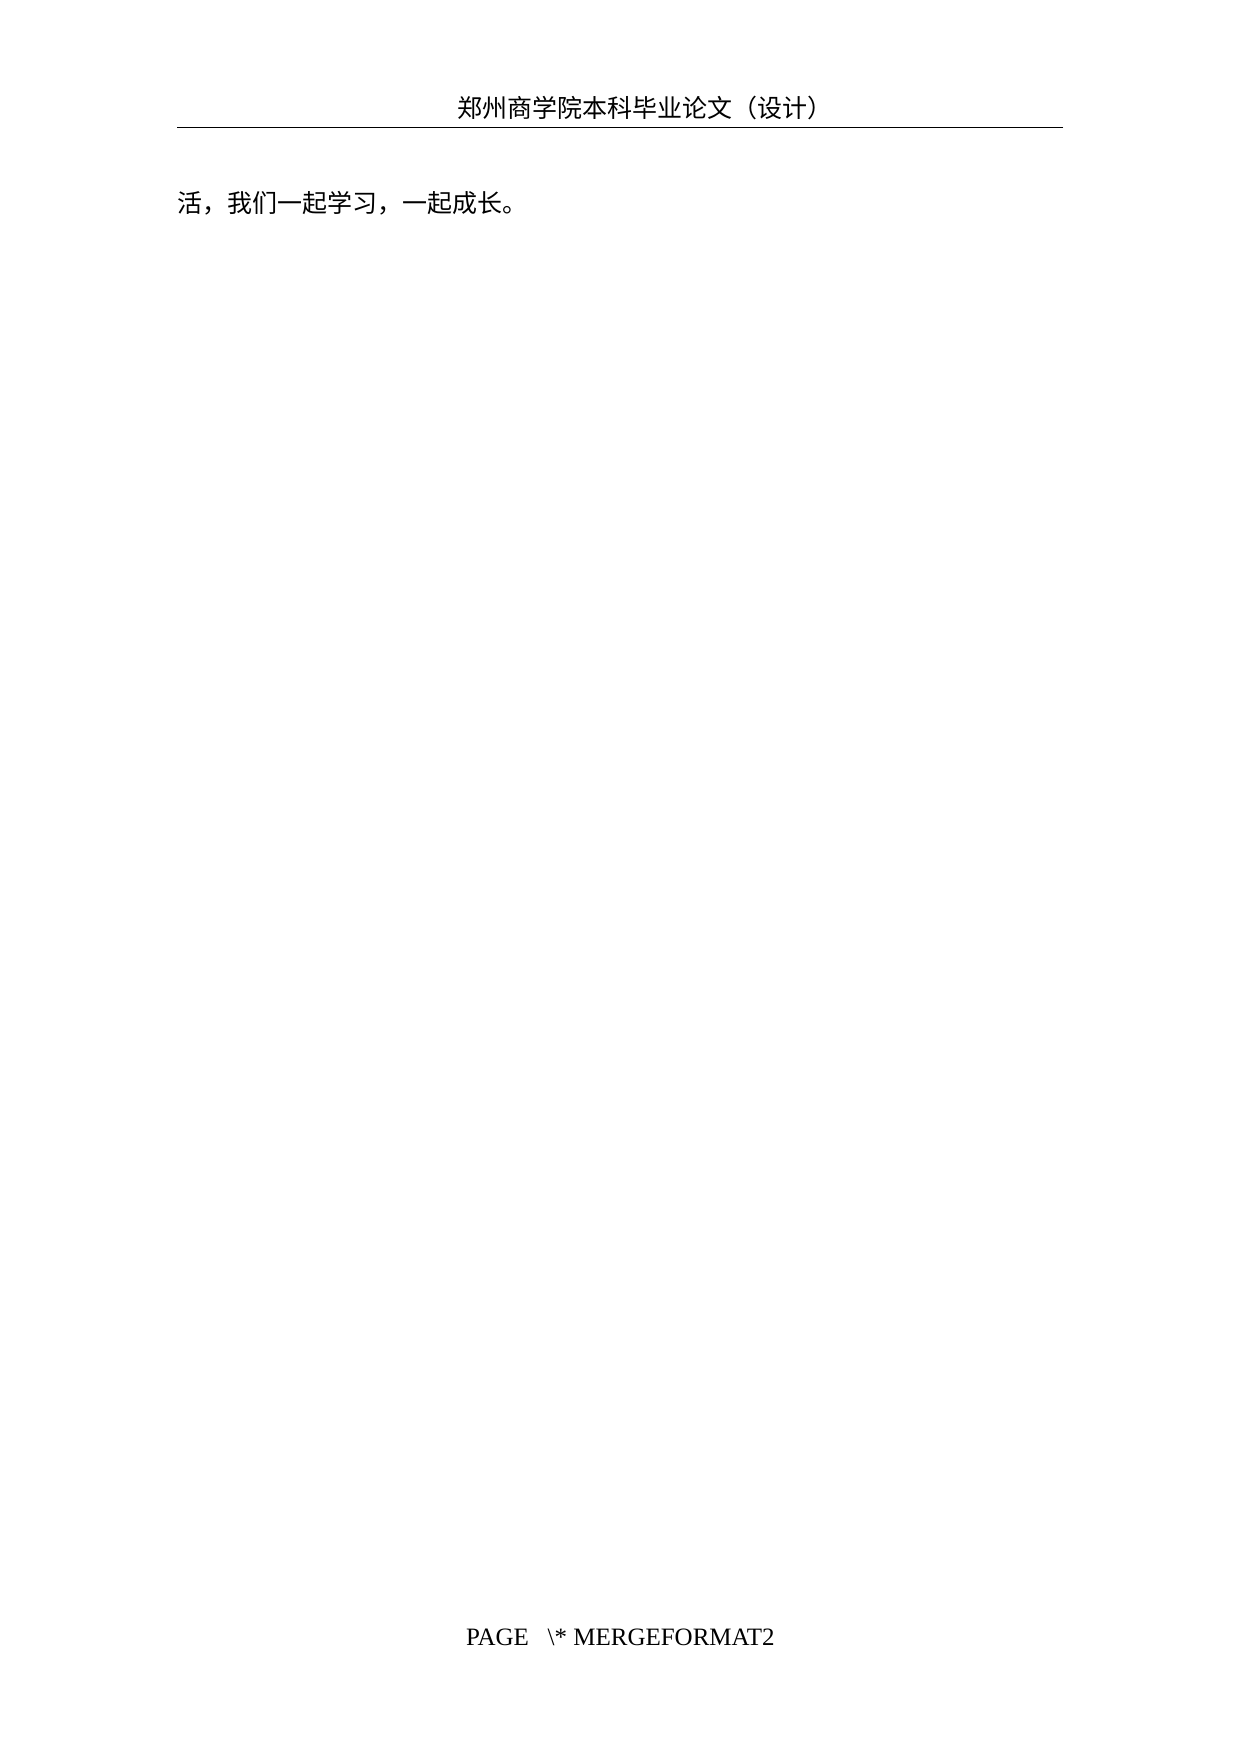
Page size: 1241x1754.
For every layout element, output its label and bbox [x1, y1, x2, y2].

text [177, 169, 1063, 234]
